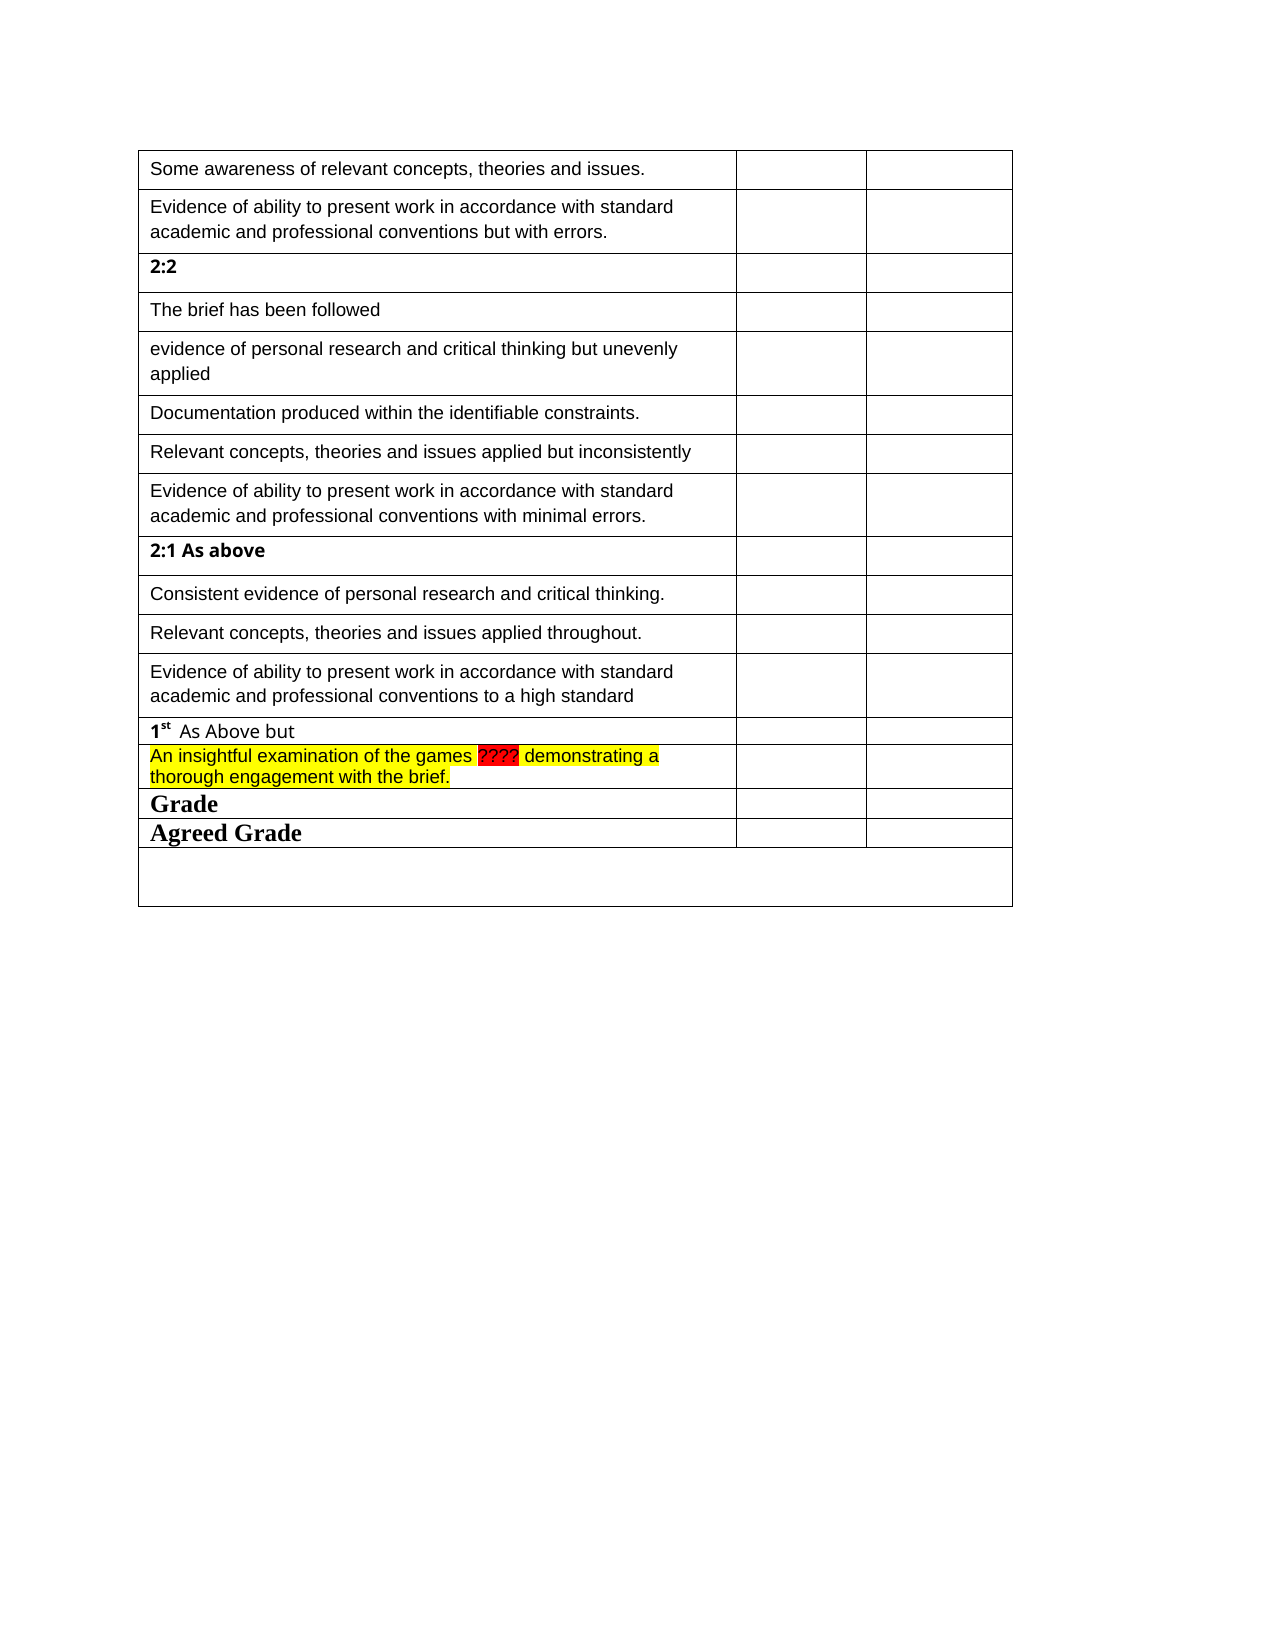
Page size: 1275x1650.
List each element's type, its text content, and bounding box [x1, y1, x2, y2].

table_cell [867, 654, 1012, 717]
table_cell [737, 745, 866, 788]
table_cell [737, 435, 866, 472]
table_cell [867, 190, 1012, 253]
table_cell 2:2 [139, 254, 736, 292]
table_cell [737, 332, 866, 394]
table_cell Consistent evidence of personal research and critical thinking. [139, 576, 736, 614]
table_cell Grade [139, 789, 736, 817]
table_cell [867, 151, 1012, 189]
table_cell Relevant concepts, theories and issues applied but inconsistently [139, 435, 736, 472]
table_cell [737, 190, 866, 253]
table_cell Evidence of ability to present work in accordance with standard academic and professional conventions with minimal errors. [139, 474, 736, 536]
table_cell Agreed Grade [139, 819, 736, 847]
table_cell [737, 789, 866, 817]
table_cell [867, 819, 1012, 847]
table_cell [867, 789, 1012, 817]
table_cell An insightful examination of the games ???? demonstrating a thorough engagement with the brief. [450, 745, 736, 788]
table_cell The brief has been followed [139, 293, 736, 331]
table_cell Some awareness of relevant concepts, theories and issues. [139, 151, 736, 189]
table_cell Evidence of ability to present work in accordance with standard academic and professional conventions but with errors. [139, 190, 736, 253]
table_cell [867, 745, 1012, 788]
table_cell evidence of personal research and critical thinking but unevenly applied [139, 332, 736, 394]
table_cell [867, 396, 1012, 433]
table_cell [737, 474, 866, 536]
table_cell [737, 254, 866, 292]
table_cell [737, 293, 866, 331]
table_cell [737, 537, 866, 575]
table_cell [867, 474, 1012, 536]
table_cell [737, 718, 866, 743]
table_cell [867, 332, 1012, 394]
table_cell 1st As Above but [139, 718, 736, 743]
table_cell [867, 576, 1012, 614]
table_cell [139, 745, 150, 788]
table_cell 2:1 As above [139, 537, 736, 575]
table_cell [867, 615, 1012, 653]
table_cell [867, 435, 1012, 472]
table_cell [867, 254, 1012, 292]
table_cell [139, 848, 1012, 906]
table_cell Evidence of ability to present work in accordance with standard academic and professional conventions to a high standard [139, 654, 736, 717]
table_cell [867, 718, 1012, 743]
table_cell [737, 396, 866, 433]
table_cell [737, 151, 866, 189]
table_cell Relevant concepts, theories and issues applied throughout. [139, 615, 736, 653]
table_cell [737, 819, 866, 847]
table_cell [737, 654, 866, 717]
table_cell [737, 615, 866, 653]
table_cell [867, 293, 1012, 331]
table_cell [867, 537, 1012, 575]
table_cell [737, 576, 866, 614]
table_cell Documentation produced within the identifiable constraints. [139, 396, 736, 433]
